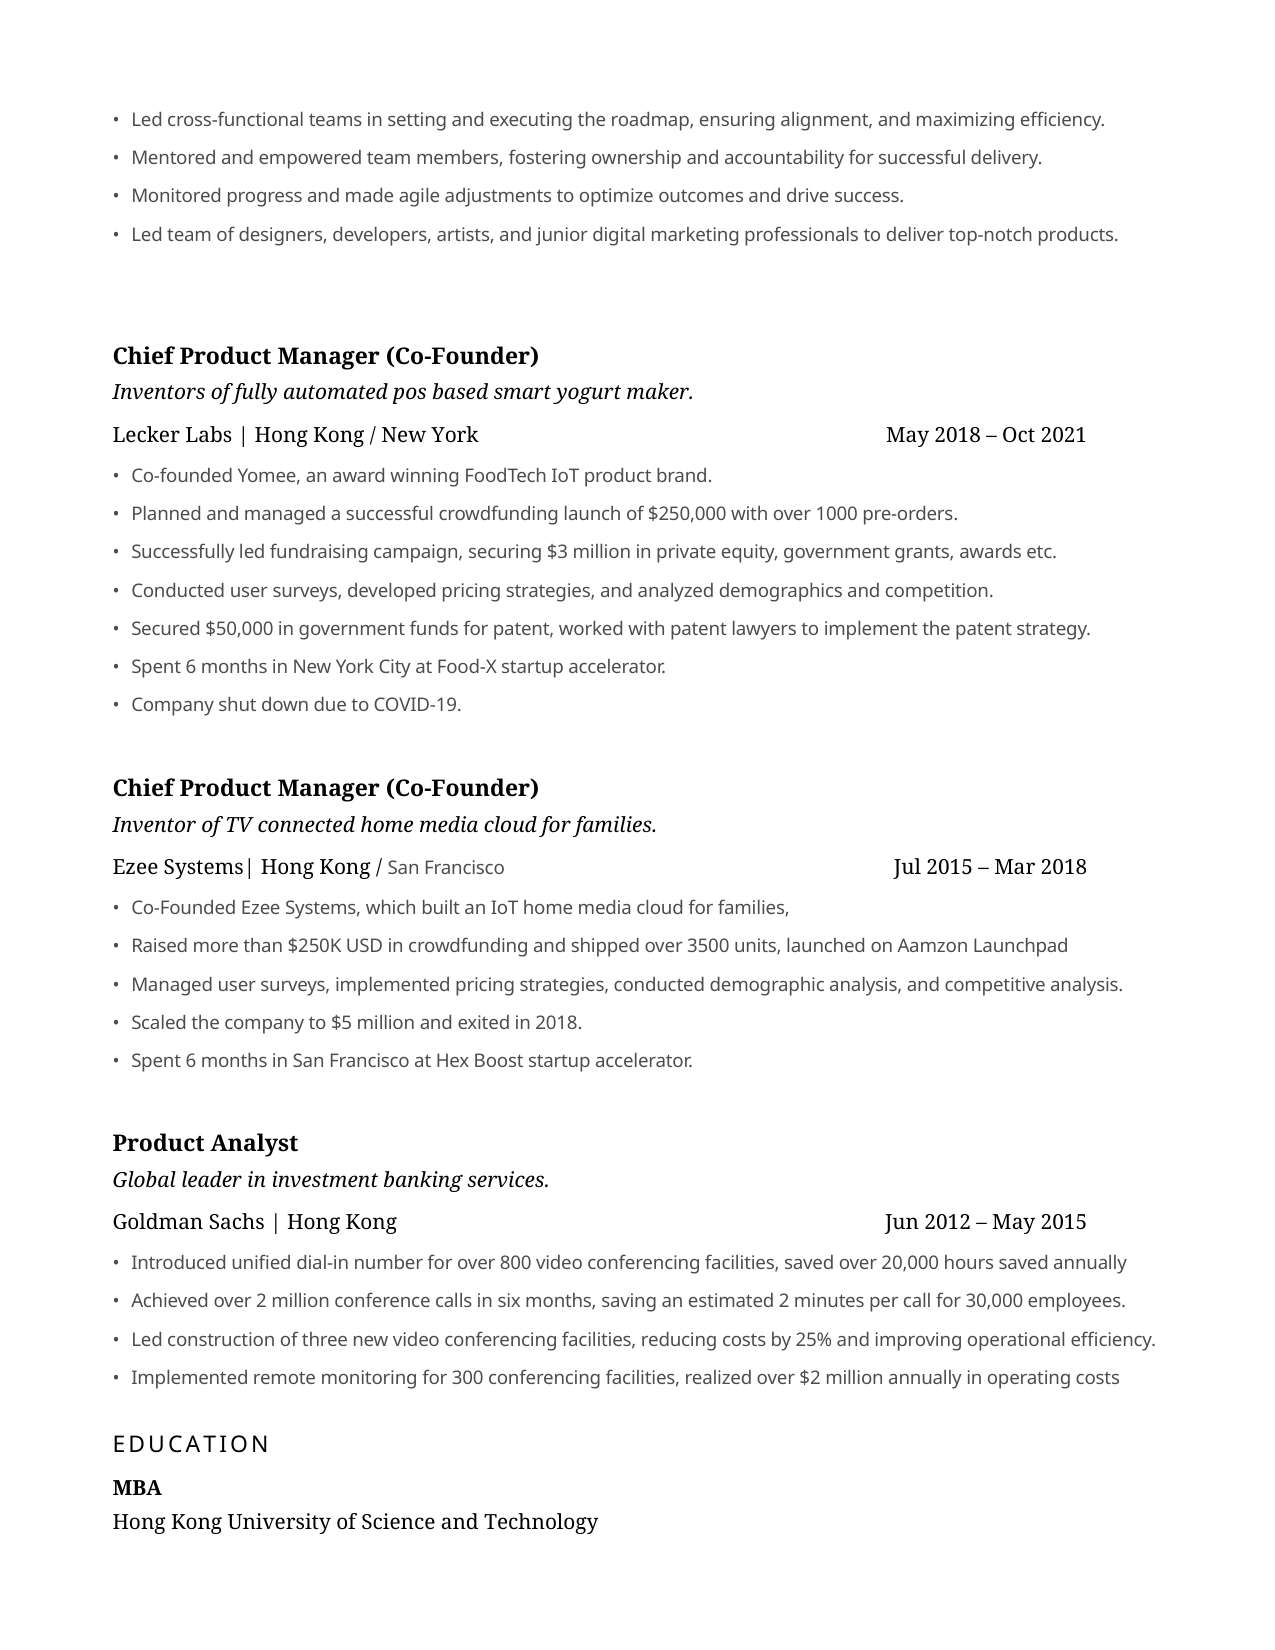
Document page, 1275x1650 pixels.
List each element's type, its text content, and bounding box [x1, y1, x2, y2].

list Managed user surveys, implemented pricing strategies, conducted demographic analysis, and competitive analysis. [112, 971, 1163, 996]
subtitle Ezee Systems| Hong Kong / San Francisco Jul 2015 – Mar 2018 [112, 852, 938, 881]
list Co-founded Yomee, an award winning FoodTech IoT product brand. [112, 462, 1163, 488]
list Spent 6 months in New York City at Food-X startup accelerator. [112, 653, 1163, 679]
list Secured $50,000 in government funds for patent, worked with patent lawyers to implement the patent strategy. [112, 615, 1163, 641]
list Company shut down due to COVID-19. [112, 692, 1163, 717]
list Scaled the company to $5 million and exited in 2018. [112, 1009, 1163, 1035]
subtitle Lecker Labs | Hong Kong / New York May 2018 – Oct 2021 [112, 420, 938, 448]
list Conducted user surveys, developed pricing strategies, and analyzed demographics and competition. [112, 577, 1163, 602]
list Raised more than $250K USD in crowdfunding and shipped over 3500 units, launched on Aamzon Launchpad [112, 933, 1163, 958]
list Successfully led fundraising campaign, securing $3 million in private equity, government grants, awards etc. [112, 539, 1163, 564]
text Global leader in investment banking services. [112, 1165, 938, 1193]
list Led team of designers, developers, artists, and junior digital marketing professionals to deliver top-notch products. [112, 221, 1163, 247]
list Planned and managed a successful crowdfunding launch of $250,000 with over 1000 pre-orders. [112, 500, 1163, 526]
subtitle Product Analyst [112, 1090, 938, 1158]
list Implemented remote monitoring for 300 conferencing facilities, realized over $2 million annually in operating costs [112, 1364, 1163, 1390]
list Introduced unified dial-in number for over 800 video conferencing facilities, saved over 20,000 hours saved annually [112, 1249, 1163, 1275]
list Achieved over 2 million conference calls in six months, saving an estimated 2 minutes per call for 30,000 employees. [112, 1288, 1163, 1313]
list Monitored progress and made agile adjustments to optimize outcomes and drive success. [112, 183, 1163, 208]
subtitle Chief Product Manager (Co-Founder) [112, 772, 938, 803]
list Mentored and empowered team members, fostering ownership and accountability for successful delivery. [112, 144, 1163, 170]
subtitle Goldman Sachs | Hong Kong Jun 2012 – May 2015 [112, 1207, 938, 1236]
list Spent 6 months in San Francisco at Hex Boost startup accelerator. [112, 1047, 1163, 1073]
text Inventor of TV connected home media cloud for families. [112, 810, 938, 838]
list Co-Founded Ezee Systems, which built an IoT home media cloud for families, [112, 894, 1163, 920]
list Led construction of three new video conferencing facilities, reducing costs by 25% and improving operational efficiency. [112, 1326, 1163, 1352]
subtitle MBA [112, 1473, 938, 1502]
text Inventors of fully automated pos based smart yogurt maker. [112, 377, 938, 406]
subtitle Hong Kong University of Science and Technology May 2012 [112, 1507, 938, 1536]
list Led cross-functional teams in setting and executing the roadmap, ensuring alignment, and maximizing efficiency. [112, 106, 1163, 132]
subtitle Chief Product Manager (Co-Founder) [112, 340, 938, 371]
